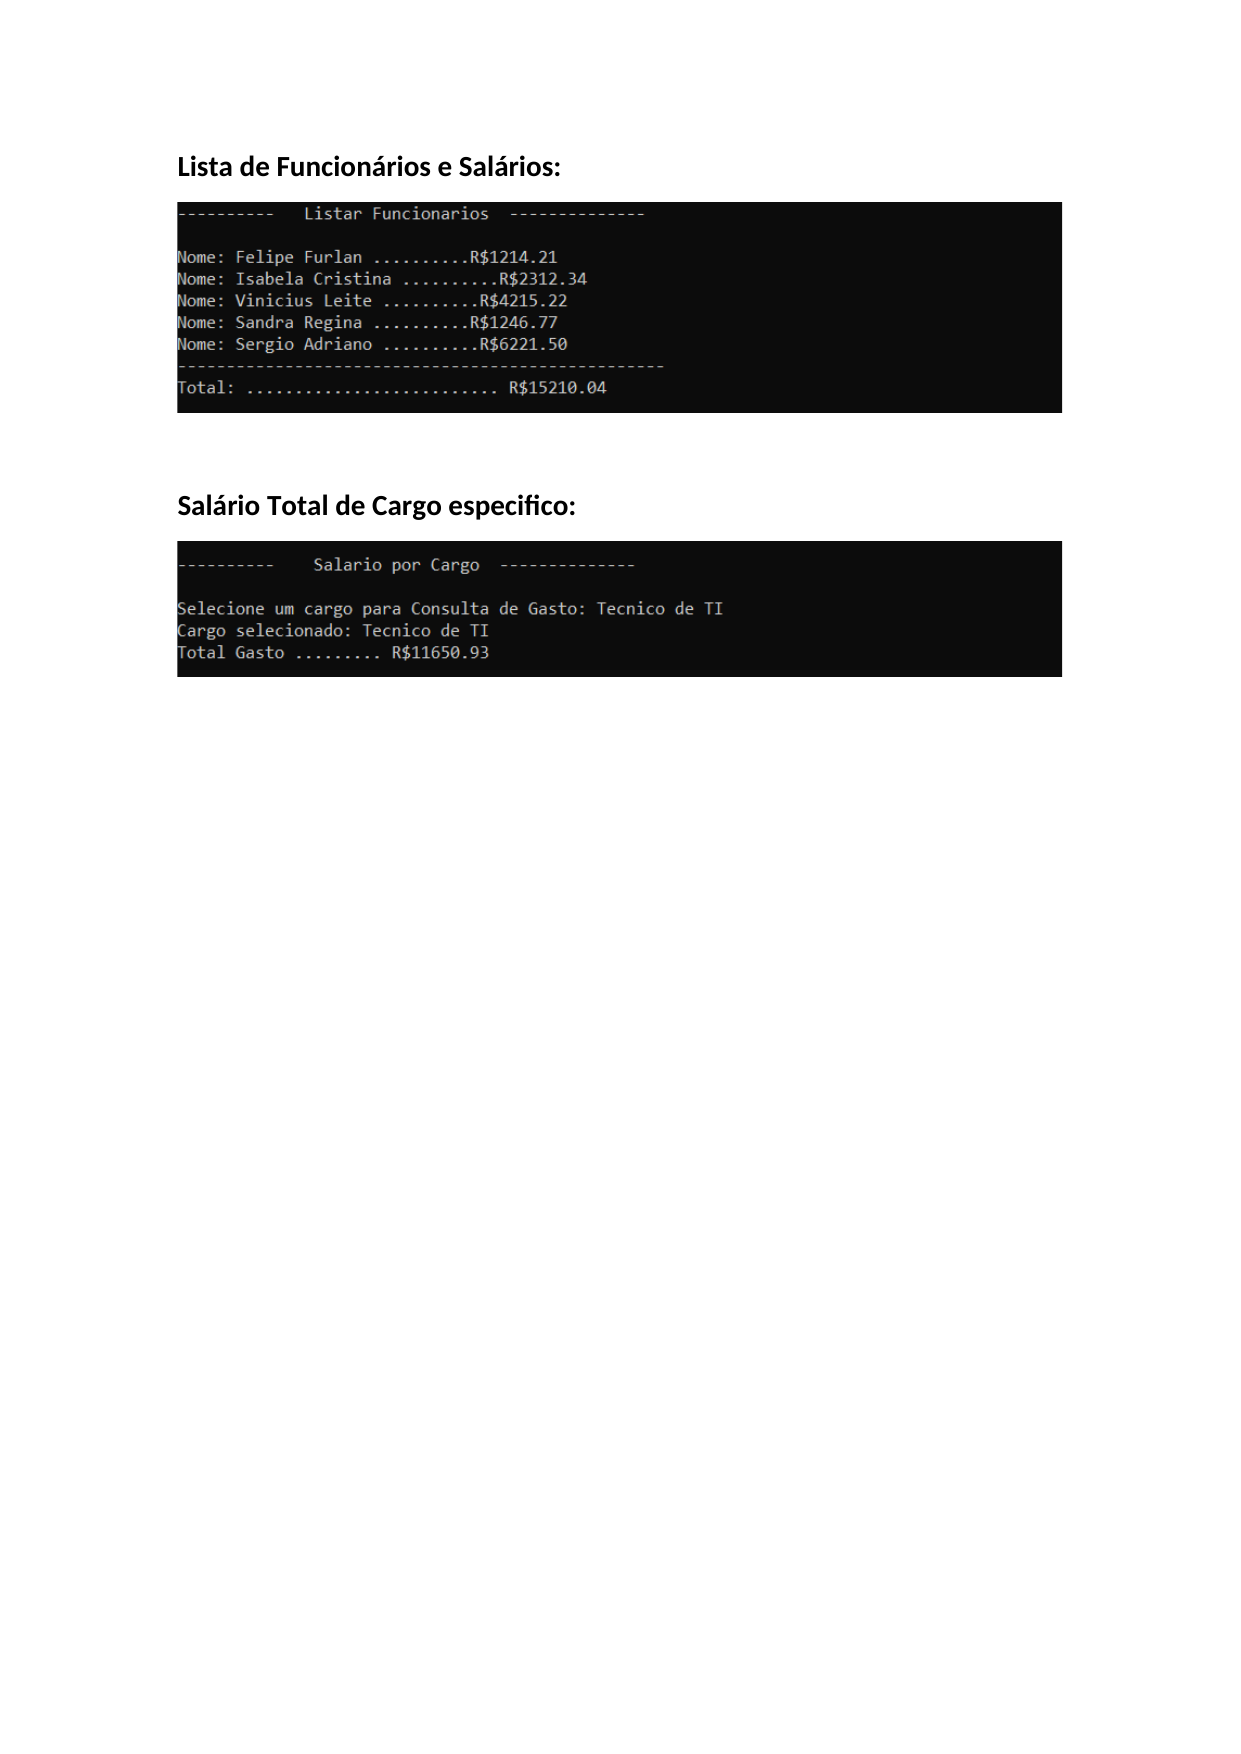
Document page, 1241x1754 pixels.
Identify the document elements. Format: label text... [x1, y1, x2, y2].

picture [177, 541, 1063, 677]
text Salário Total de Cargo especifico: [177, 487, 1063, 522]
text Lista de Funcionários e Salários: [177, 148, 1063, 183]
picture [177, 202, 1063, 413]
